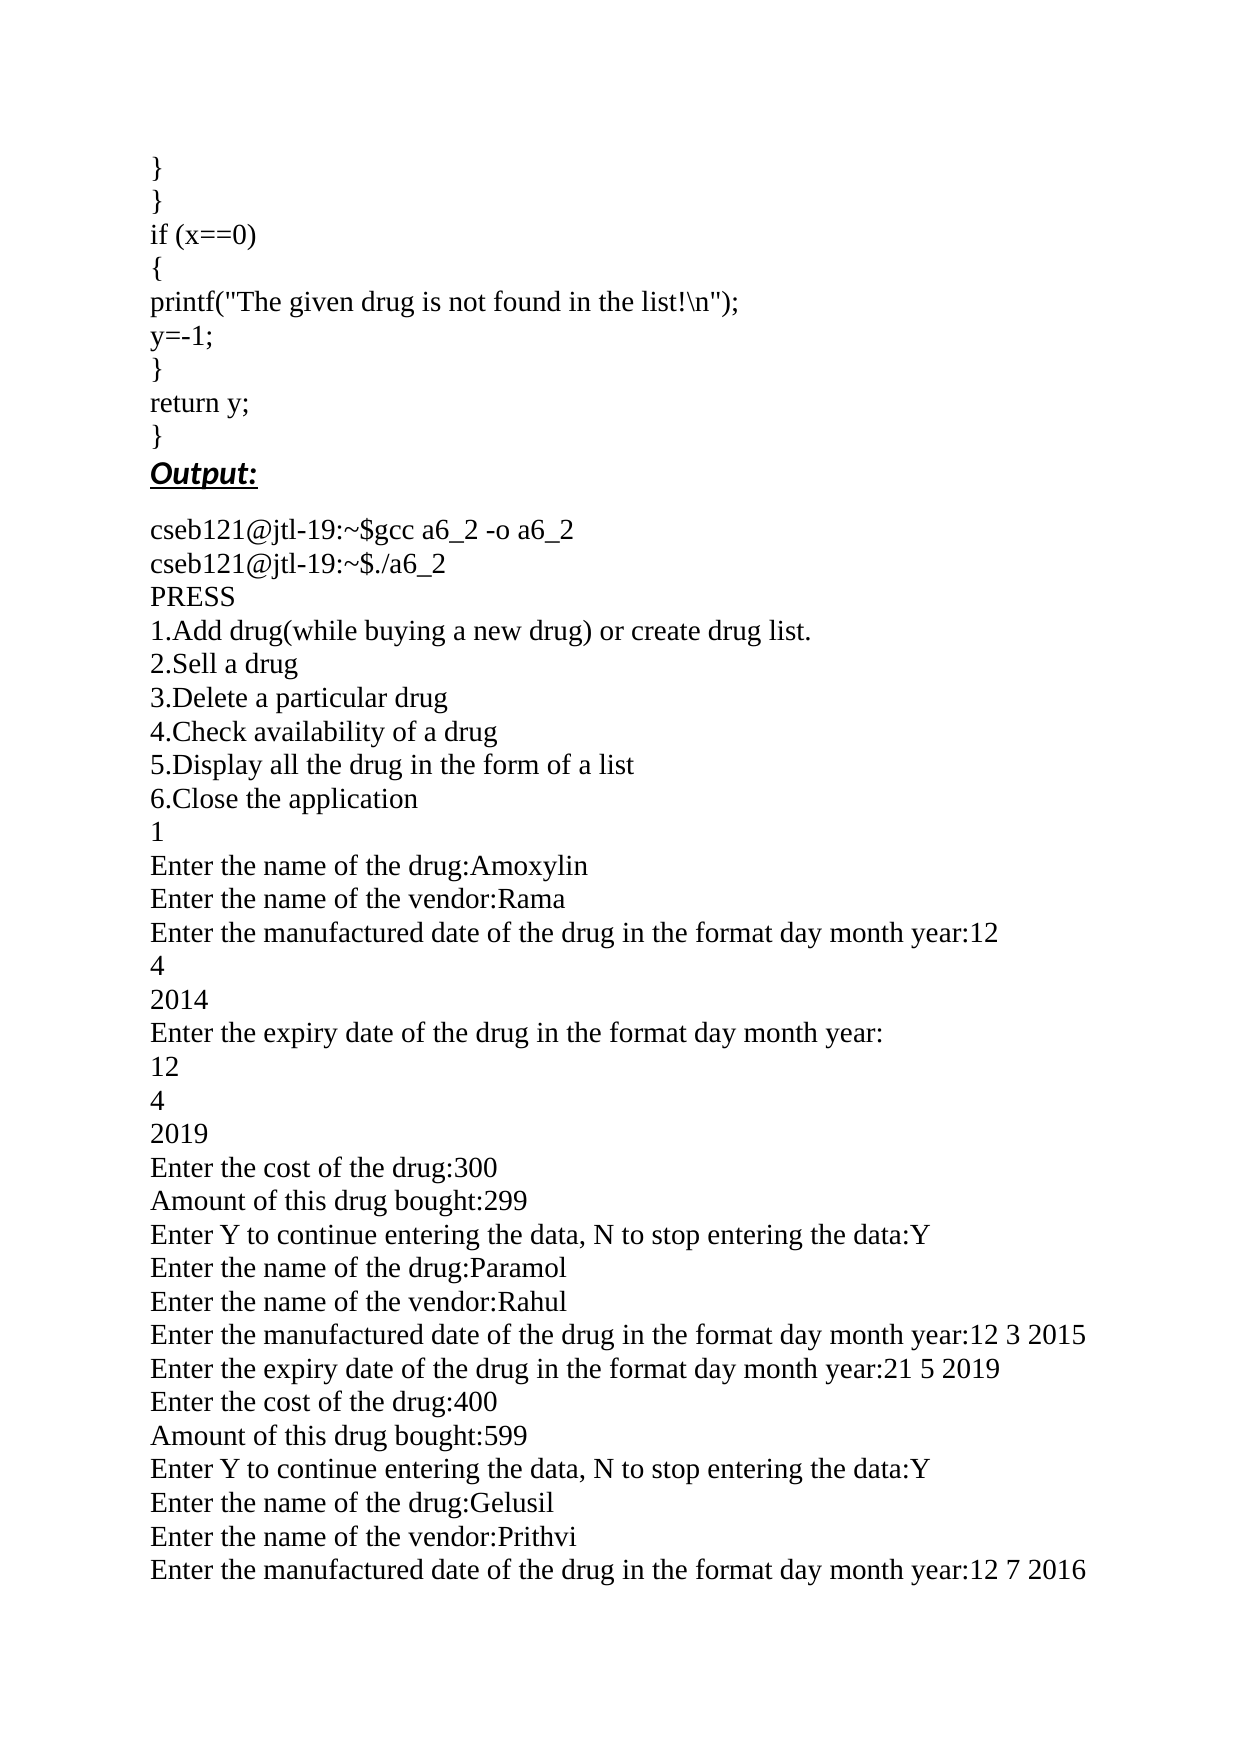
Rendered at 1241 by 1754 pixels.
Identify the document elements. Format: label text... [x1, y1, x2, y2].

text Enter the name of the vendor:Prithvi [150, 1519, 1090, 1552]
text } [150, 418, 1090, 452]
text Enter the expiry date of the drug in the format day month year:21 5 2019 [150, 1351, 1090, 1384]
text 4.Check availability of a drug [150, 714, 1090, 747]
text Output: [150, 452, 1090, 493]
text } [150, 183, 1090, 217]
text Enter the cost of the drug:300 [150, 1150, 1090, 1183]
text printf("The given drug is not found in the list!\n"); [150, 284, 1090, 318]
text { [150, 251, 1090, 284]
text cseb121@jtl-19:~$./a6_2 [150, 546, 1090, 579]
text if (x==0) [150, 217, 1090, 251]
text Enter the name of the drug:Gelusil [150, 1485, 1090, 1519]
text Enter Y to continue entering the data, N to stop entering the data:Y [150, 1452, 1090, 1485]
text cseb121@jtl-19:~$gcc a6_2 -o a6_2 [150, 512, 1090, 546]
text 2019 [150, 1116, 1090, 1150]
text PRESS [150, 579, 1090, 613]
text 1.Add drug(while buying a new drug) or create drug list. [150, 613, 1090, 647]
text Enter the manufactured date of the drug in the format day month year:12 [150, 915, 1090, 948]
text return y; [150, 385, 1090, 418]
text 4 [150, 948, 1090, 982]
text 1 [150, 814, 1090, 848]
text Enter the manufactured date of the drug in the format day month year:12 7 2016 [150, 1552, 1090, 1586]
text Enter the name of the drug:Paramol [150, 1250, 1090, 1284]
text Amount of this drug bought:599 [150, 1418, 1090, 1452]
text Enter the expiry date of the drug in the format day month year: [150, 1016, 1090, 1049]
text 3.Delete a particular drug [150, 680, 1090, 714]
text } [150, 150, 1090, 183]
text Amount of this drug bought:299 [150, 1183, 1090, 1217]
text } [150, 351, 1090, 385]
text Enter the manufactured date of the drug in the format day month year:12 3 2015 [150, 1317, 1090, 1351]
text 6.Close the application [150, 781, 1090, 814]
text 2.Sell a drug [150, 647, 1090, 680]
text 5.Display all the drug in the form of a list [150, 747, 1090, 781]
text Enter the cost of the drug:400 [150, 1384, 1090, 1418]
text 12 [150, 1049, 1090, 1083]
text Enter the name of the vendor:Rama [150, 881, 1090, 915]
text 4 [150, 1083, 1090, 1116]
text Enter Y to continue entering the data, N to stop entering the data:Y [150, 1217, 1090, 1250]
text Enter the name of the drug:Amoxylin [150, 848, 1090, 881]
text 2014 [150, 982, 1090, 1016]
text Enter the name of the vendor:Rahul [150, 1284, 1090, 1317]
text y=-1; [150, 318, 1090, 351]
